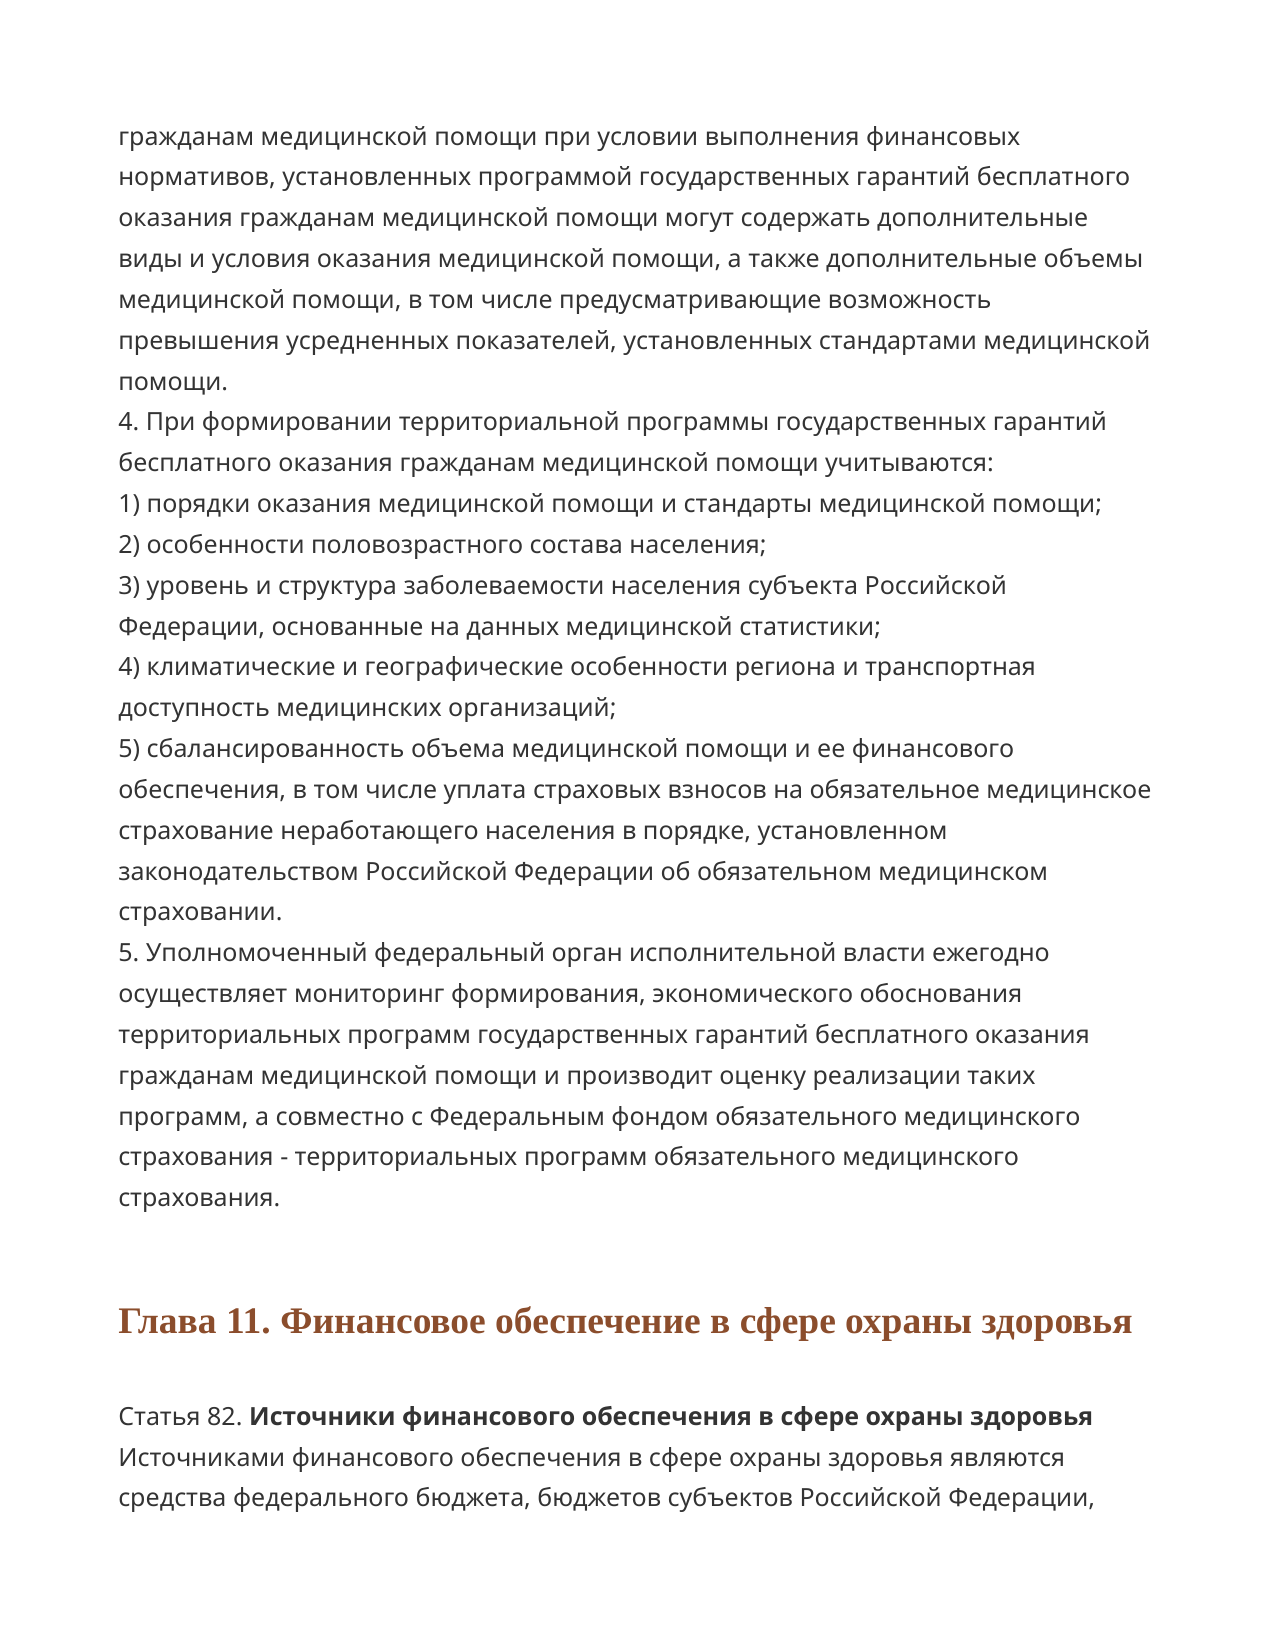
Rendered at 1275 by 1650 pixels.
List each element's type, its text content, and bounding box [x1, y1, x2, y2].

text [118, 118, 1157, 1214]
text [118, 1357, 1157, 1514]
subtitle Глава 11. Финансовое обеспечение в сфере охраны здоровья [118, 1299, 1157, 1342]
